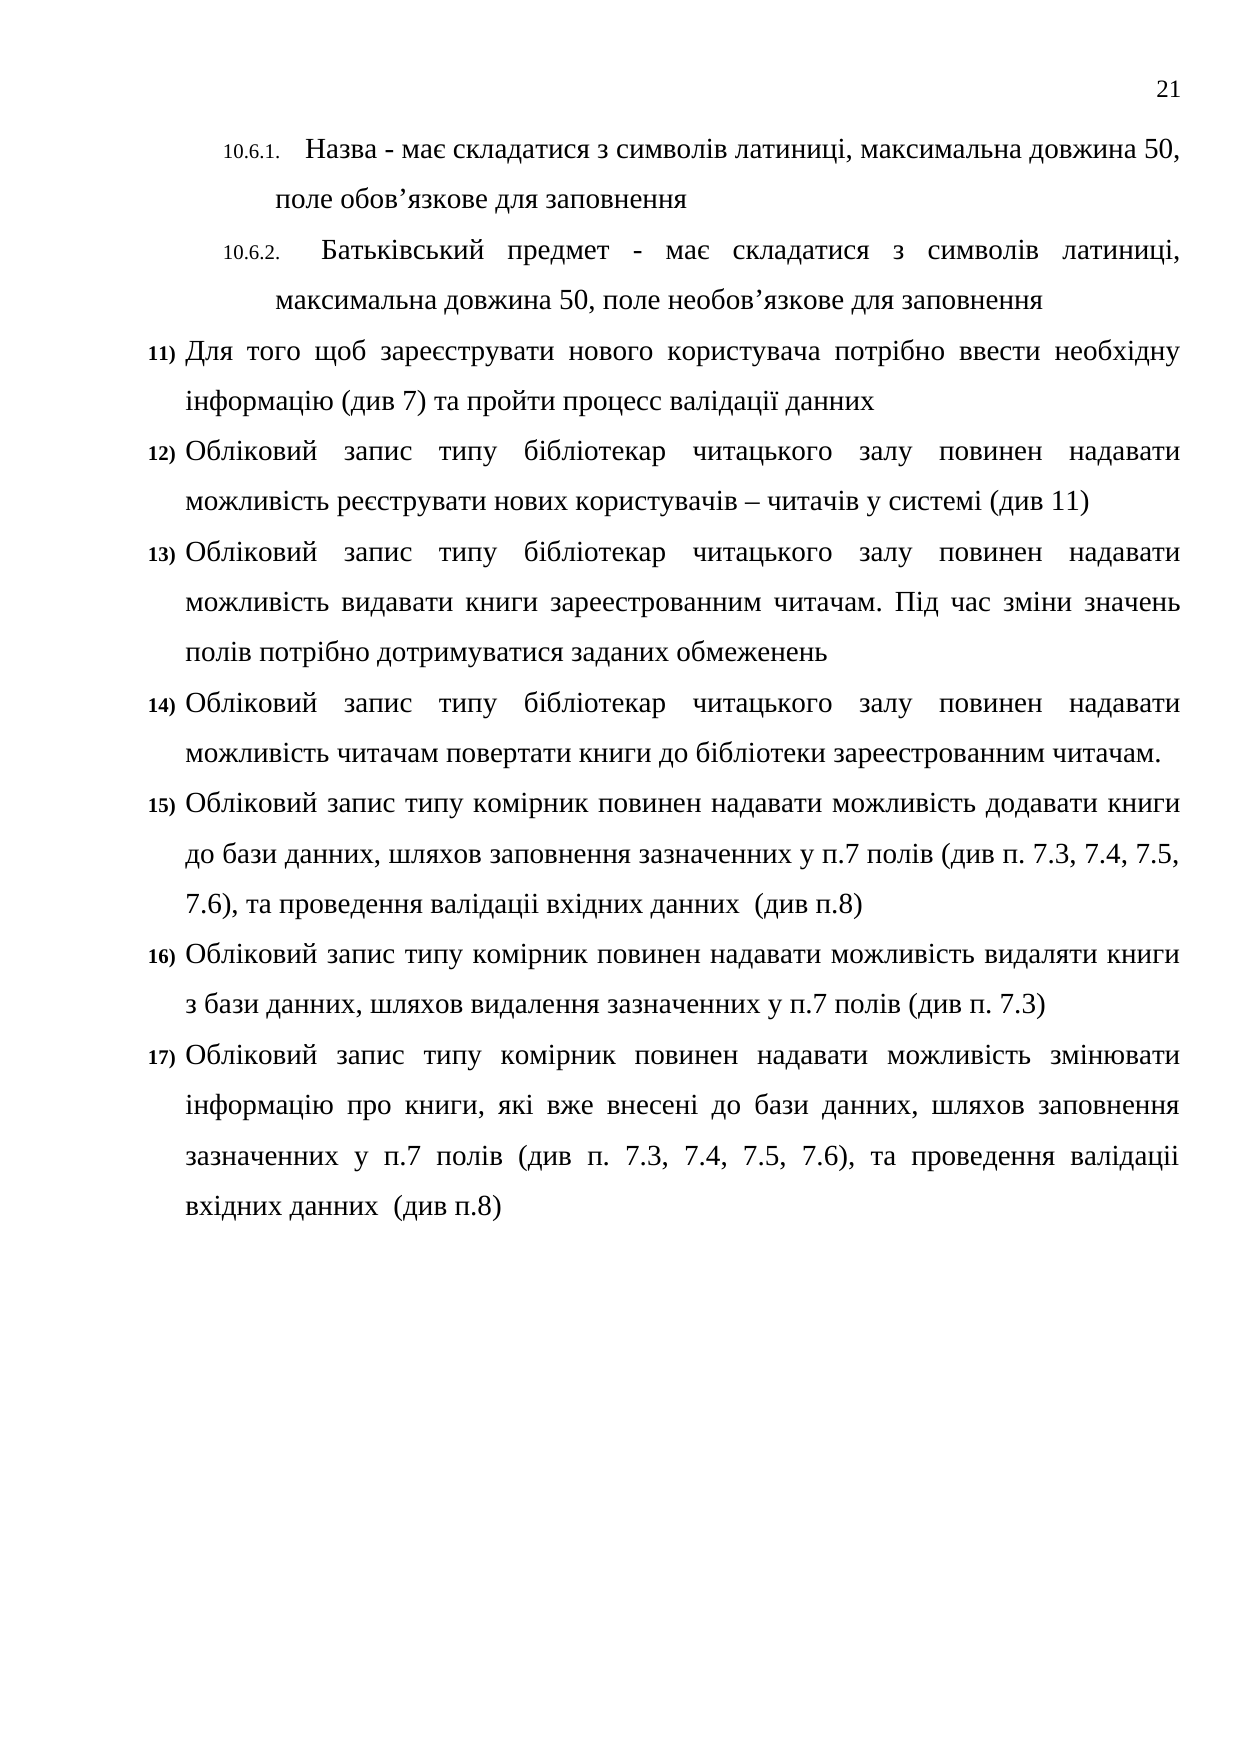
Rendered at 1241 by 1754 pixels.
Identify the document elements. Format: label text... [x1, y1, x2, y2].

list Назва - має складатися з символів латиниці, максимальна довжина 50, поле обов’язкове для заповнення [223, 131, 1181, 215]
list Обліковий запис типу бібліотекар читацького залу повинен надавати можливість читачам повертати книги до бібліотеки зареестрованним читачам. [148, 685, 1181, 769]
list Для того щоб зареєструвати нового користувача потрібно ввести необхідну інформацію (див 7) та пройти процесс валідації данних [148, 333, 1181, 416]
list Батьківський предмет - має складатися з символів латиниці, максимальна довжина 50, поле необов’язкове для заповнення [223, 232, 1181, 316]
list Обліковий запис типу комірник повинен надавати можливість змінювати інформацію про книги, які вже внесені до бази данних, шляхов заповнення зазначенних у п.7 полів (див п. 7.3, 7.4, 7.5, 7.6), та проведення валідаціі вхідних данних (див п.8) [148, 1037, 1181, 1221]
list Обліковий запис типу бібліотекар читацького залу повинен надавати можливість видавати книги зареестрованним читачам. Під час зміни значень полів потрібно дотримуватися заданих обмеженень [148, 534, 1181, 668]
list Обліковий запис типу комірник повинен надавати можливість додавати книги до бази данних, шляхов заповнення зазначенних у п.7 полів (див п. 7.3, 7.4, 7.5, 7.6), та проведення валідаціі вхідних данних (див п.8) [148, 785, 1181, 919]
list Обліковий запис типу комірник повинен надавати можливість видаляти книги з бази данних, шляхов видалення зазначенних у п.7 полів (див п. 7.3) [148, 936, 1181, 1020]
list Обліковий запис типу бібліотекар читацького залу повинен надавати можливість реєструвати нових користувачів – читачів у системі (див 11) [148, 433, 1181, 517]
